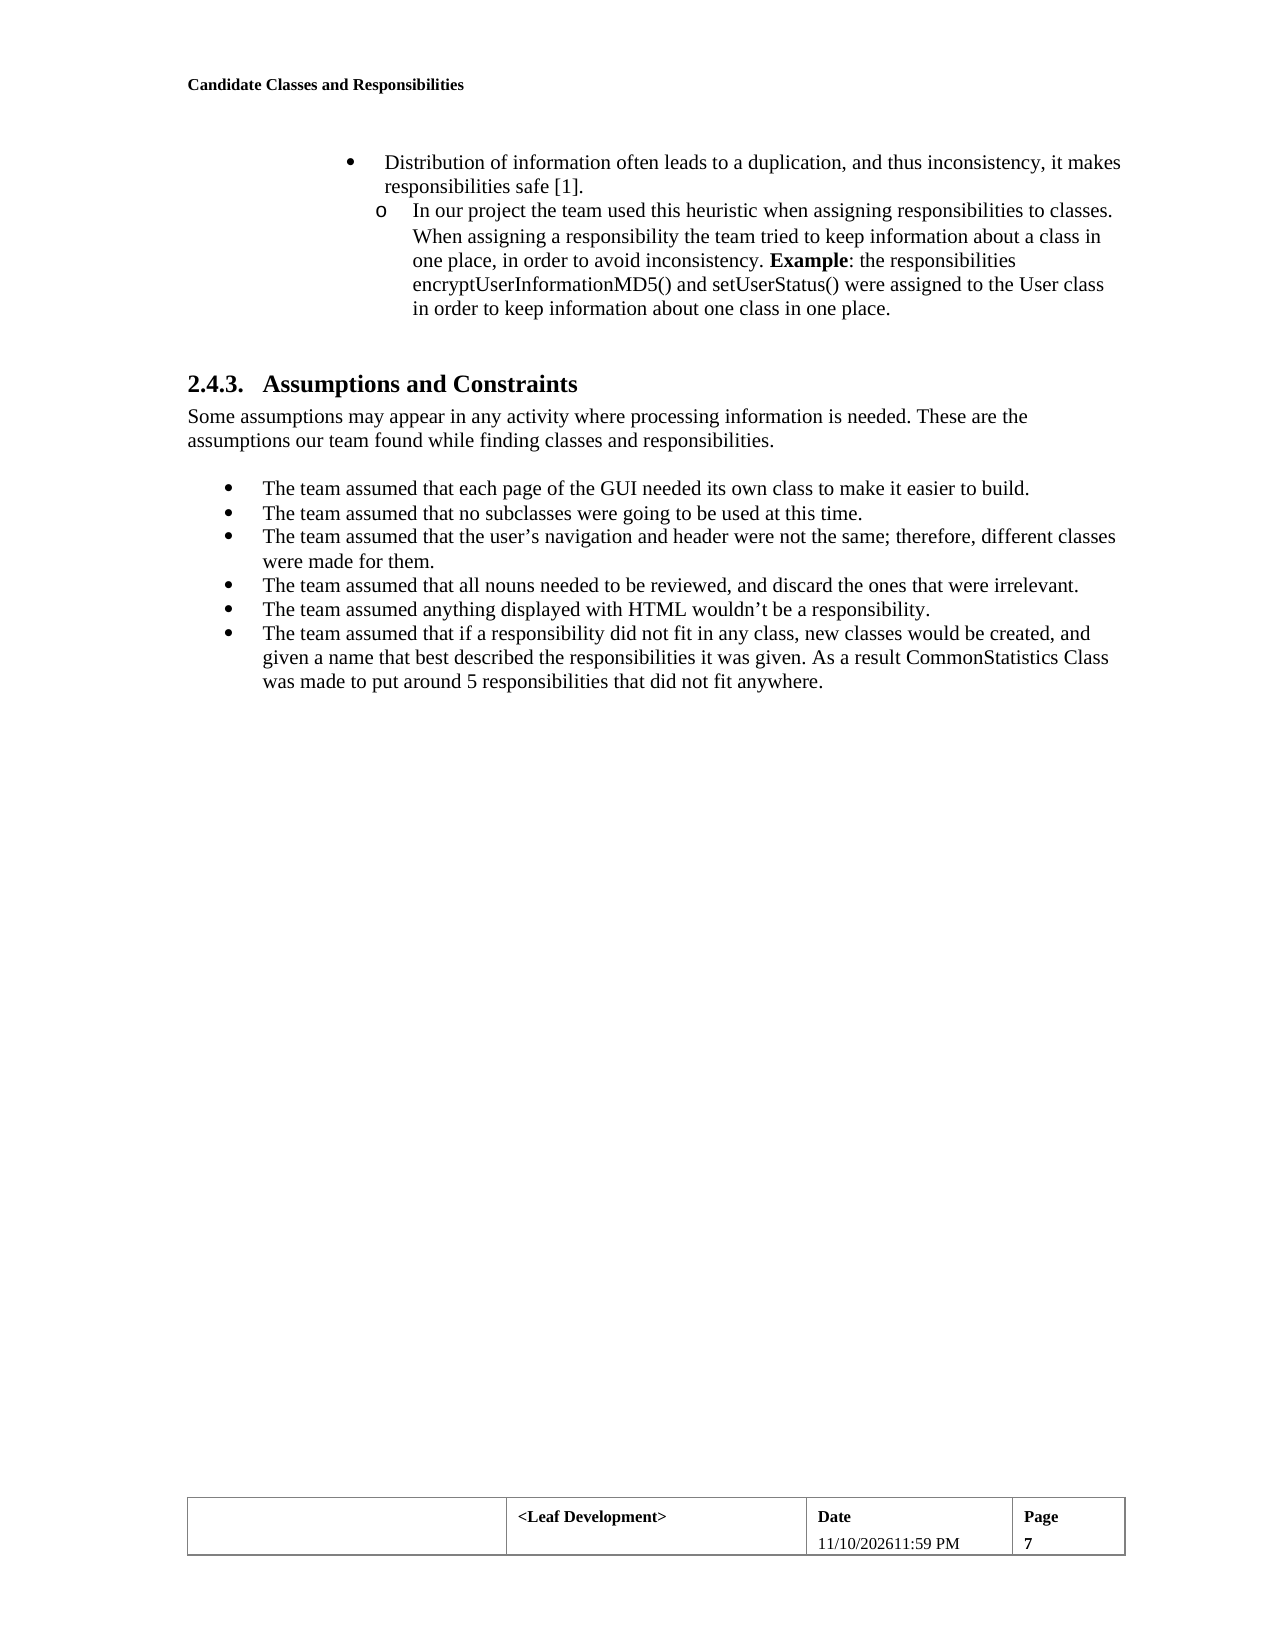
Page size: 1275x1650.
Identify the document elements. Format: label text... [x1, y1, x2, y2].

list The team assumed that each page of the GUI needed its own class to make it easier to build. [225, 476, 1125, 500]
list The team assumed anything displayed with HTML wouldn’t be a responsibility. [225, 597, 1125, 621]
list Distribution of information often leads to a duplication, and thus inconsistency, it makes responsibilities safe [1]. [347, 150, 1125, 198]
text Some assumptions may appear in any activity where processing information is needed. These are the assumptions our team found while finding classes and responsibilities. [187, 404, 1125, 452]
list The team assumed that all nouns needed to be reviewed, and discard the ones that were irrelevant. [225, 573, 1125, 597]
list The team assumed that no subclasses were going to be used at this time. [225, 500, 1125, 524]
list The team assumed that if a responsibility did not fit in any class, new classes would be created, and given a name that best described the responsibilities it was given. As a result CommonStatistics Class was made to put around 5 responsibilities that did not fit anywhere. [225, 621, 1125, 693]
subtitle Assumptions and Constraints [187, 369, 1125, 398]
list In our project the team used this heuristic when assigning responsibilities to classes. When assigning a responsibility the team tried to keep information about a class in one place, in order to avoid inconsistency. Example: the responsibilities encryptUserInformationMD5() and setUserStatus() were assigned to the User class in order to keep information about one class in one place. [375, 198, 1125, 320]
list The team assumed that the user’s navigation and header were not the same; therefore, different classes were made for them. [225, 524, 1125, 573]
